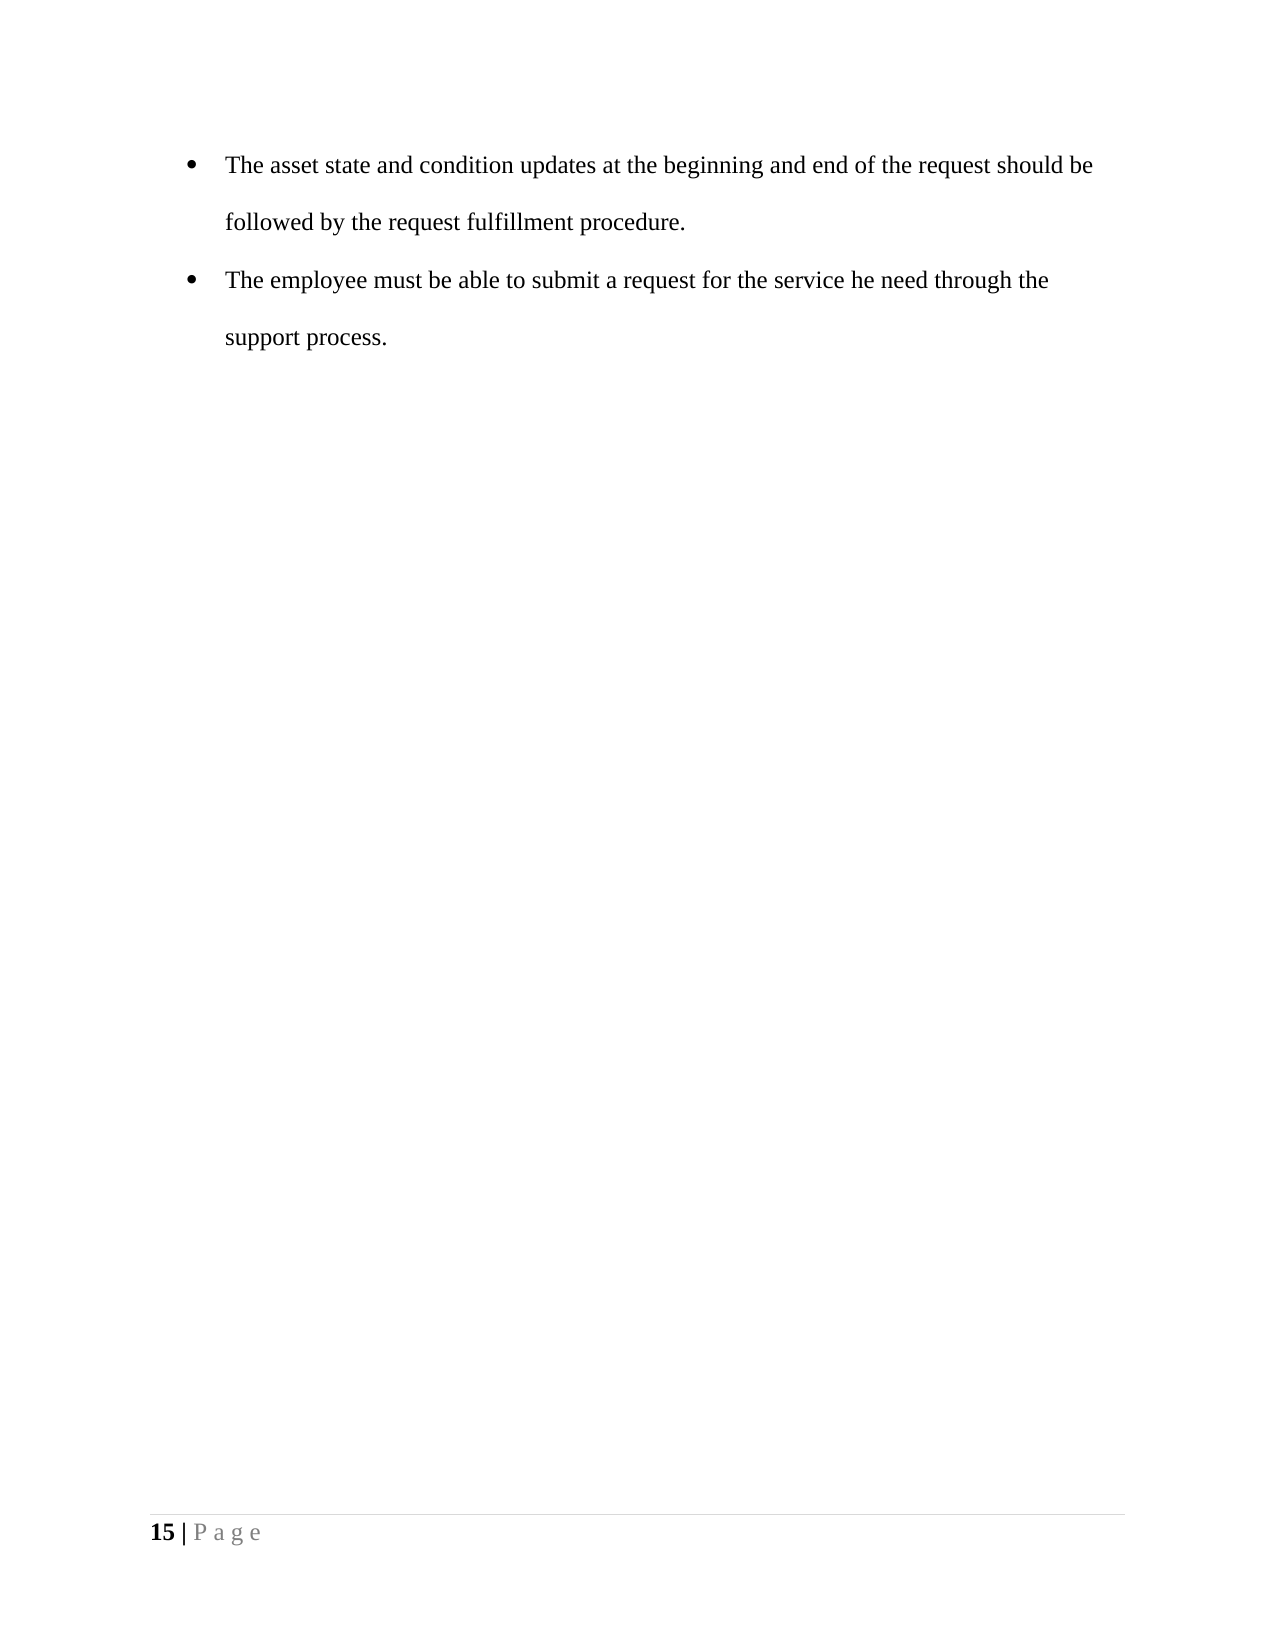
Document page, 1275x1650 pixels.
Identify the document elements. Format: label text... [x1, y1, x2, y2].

list The asset state and condition updates at the beginning and end of the request should be followed by the request fulfillment procedure. [187, 150, 1125, 236]
list The employee must be able to submit a request for the service he need through the support process. [187, 265, 1125, 351]
